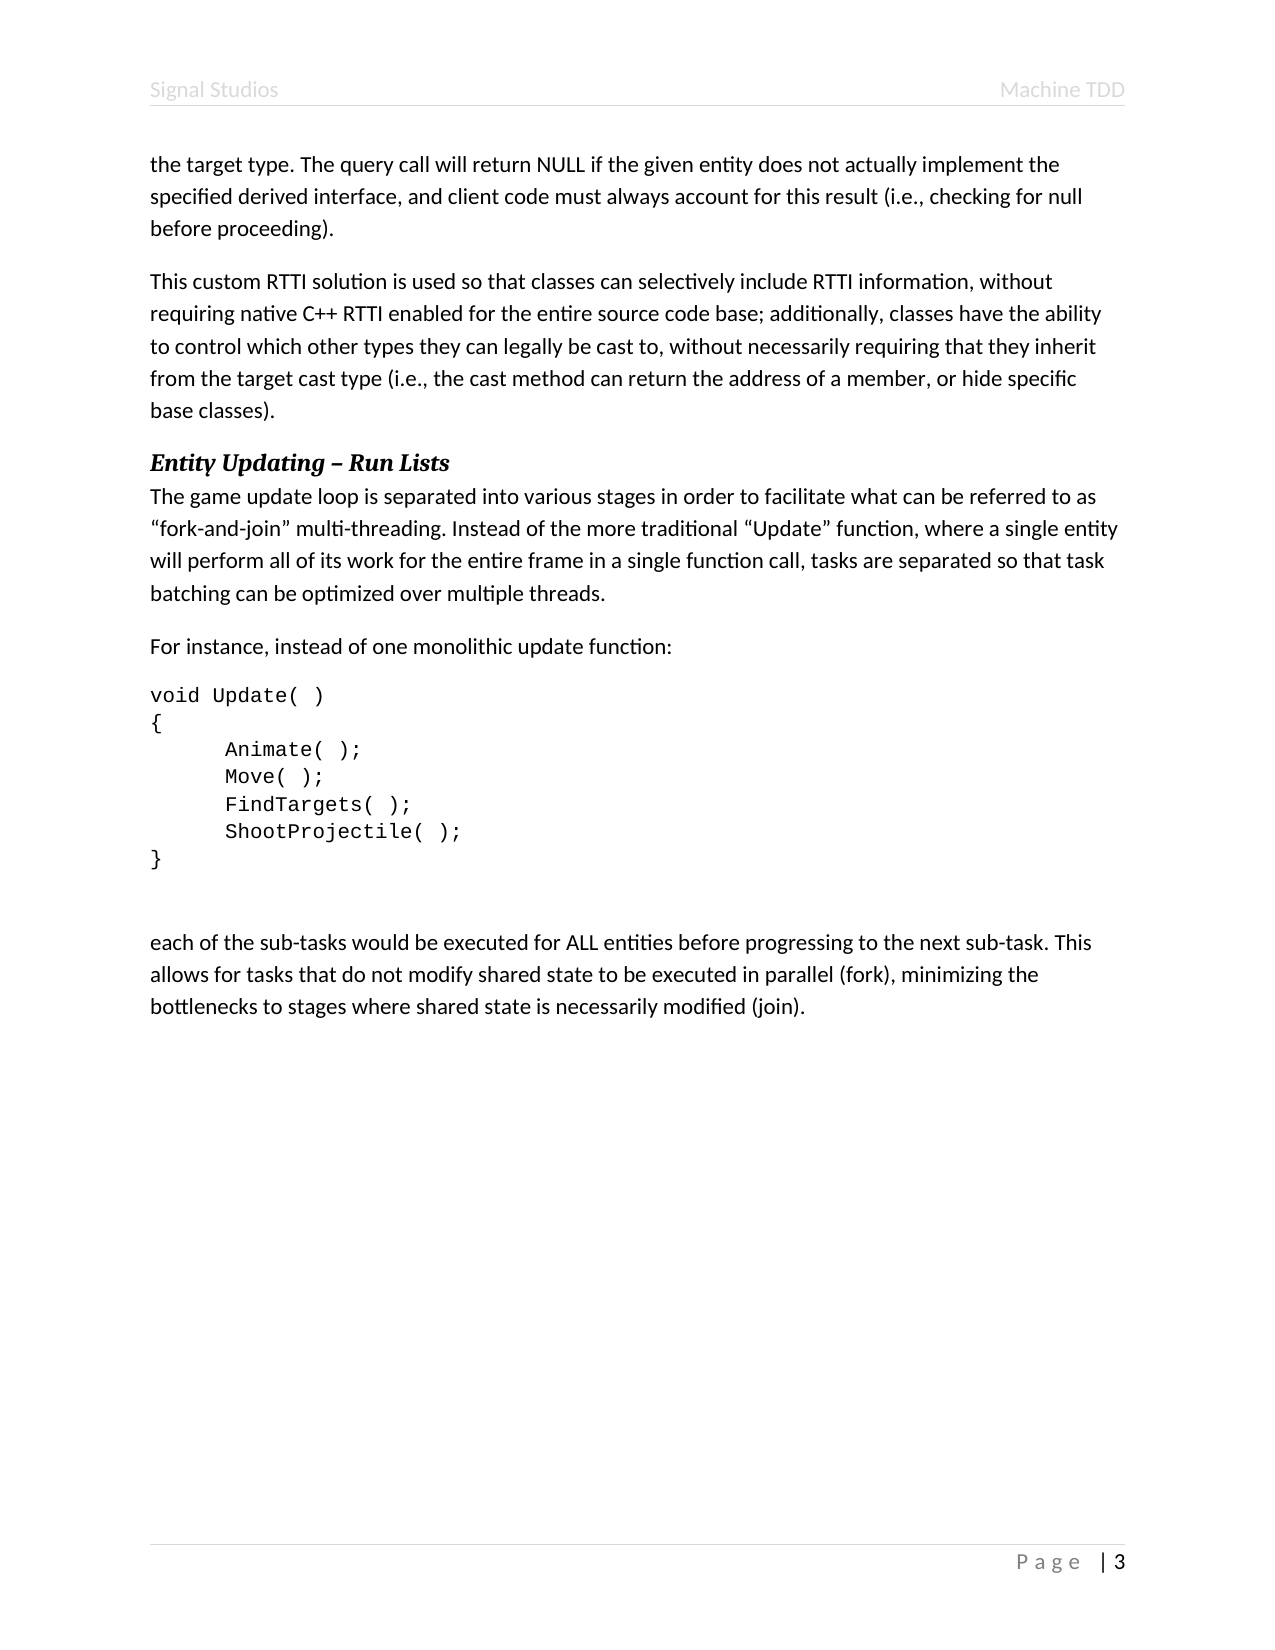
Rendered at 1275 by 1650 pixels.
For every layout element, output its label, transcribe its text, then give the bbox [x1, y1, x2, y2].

text ShootProjectile( ); [150, 821, 1125, 844]
text The game update loop is separated into various stages in order to facilitate what can be referred to as “fork-and-join” multi-threading. Instead of the more traditional “Update” function, where a single entity will perform all of its work for the entire frame in a single function call, tasks are separated so that task batching can be optimized over multiple threads. [150, 482, 1125, 607]
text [150, 150, 1125, 242]
text each of the sub-tasks would be executed for ALL entities before progressing to the next sub-task. This allows for tasks that do not modify shared state to be executed in parallel (fork), minimizing the bottlenecks to stages where shared state is necessarily modified (join). [150, 928, 1125, 1021]
text This custom RTTI solution is used so that classes can selectively include RTTI information, without requiring native C++ RTTI enabled for the entire source code base; additionally, classes have the ability to control which other types they can legally be cast to, without necessarily requiring that they inherit from the target cast type (i.e., the cast method can return the address of a member, or hide specific base classes). [150, 267, 1125, 424]
text } [150, 848, 1125, 872]
text Move( ); [150, 766, 1125, 790]
text void Update( ) [150, 685, 1125, 708]
subtitle Entity Updating – Run Lists [150, 449, 1125, 478]
text FindTargets( ); [150, 793, 1125, 817]
text { [150, 712, 1125, 736]
text Animate( ); [150, 739, 1125, 763]
text For instance, instead of one monolithic update function: [150, 632, 1125, 660]
